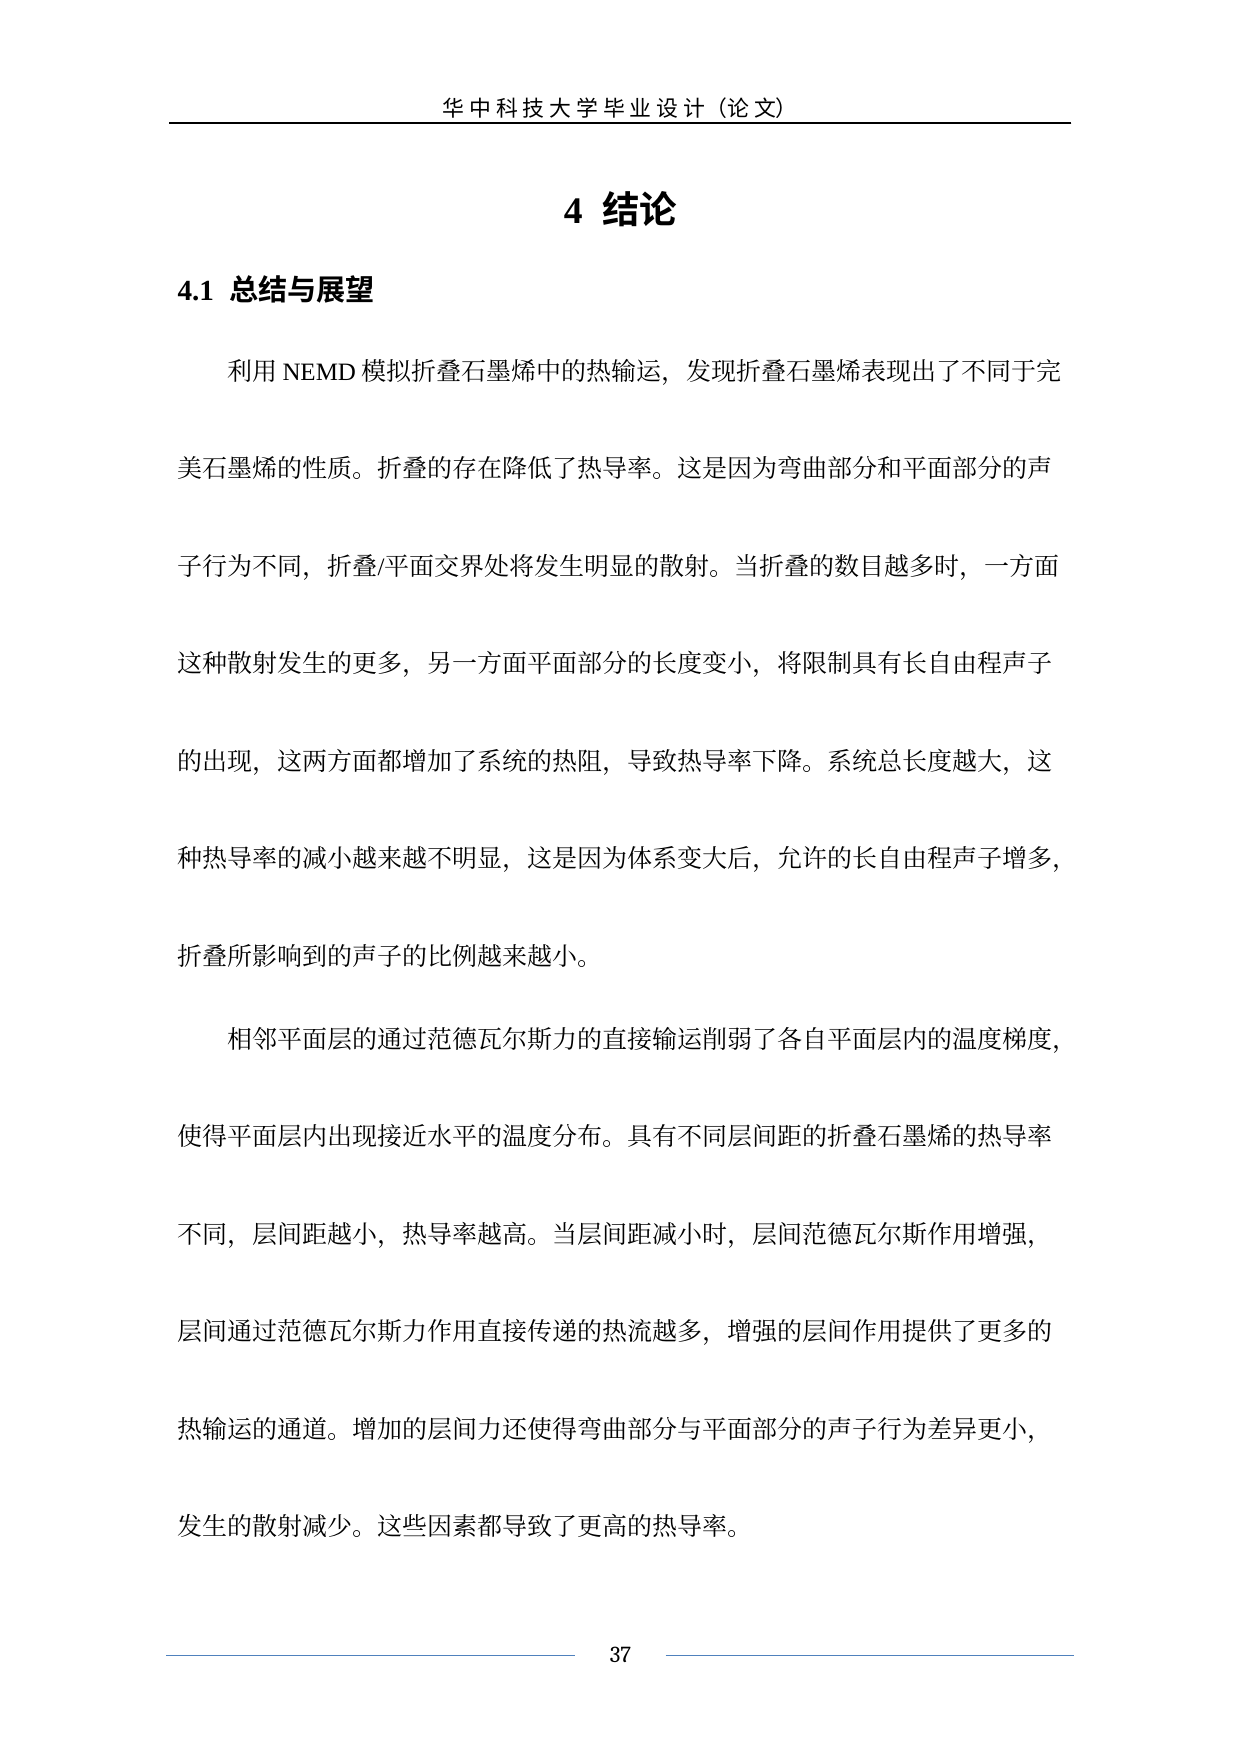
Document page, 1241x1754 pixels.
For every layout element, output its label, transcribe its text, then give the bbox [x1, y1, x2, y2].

text 4.1 总结与展望 [177, 256, 1063, 321]
text 4 结论 [177, 174, 1063, 239]
text 利用NEMD模拟折叠石墨烯中的热输运，发现折叠石墨烯表现出了不同于完美石墨烯的性质。折叠的存在降低了热导率。这是因为弯曲部分和平面部分的声子行为不同，折叠/平面交界处将发生明显的散射。当折叠的数目越多时，一方面这种散射发生的更多，另一方面平面部分的长度变小，将限制具有长自由程声子的出现，这两方面都增加了系统的热阻，导致热导率下降。系统总长度越大，这种热导率的减小越来越不明显，这是因为体系变大后，允许的长自由程声子增多，折叠所影响到的声子的比例越来越小。 [177, 337, 1063, 987]
text 相邻平面层的通过范德瓦尔斯力的直接输运削弱了各自平面层内的温度梯度，使得平面层内出现接近水平的温度分布。具有不同层间距的折叠石墨烯的热导率不同，层间距越小，热导率越高。当层间距减小时，层间范德瓦尔斯作用增强，层间通过范德瓦尔斯力作用直接传递的热流越多，增强的层间作用提供了更多的热输运的通道。增加的层间力还使得弯曲部分与平面部分的声子行为差异更小，发生的散射减少。这些因素都导致了更高的热导率。 [177, 1005, 1063, 1557]
